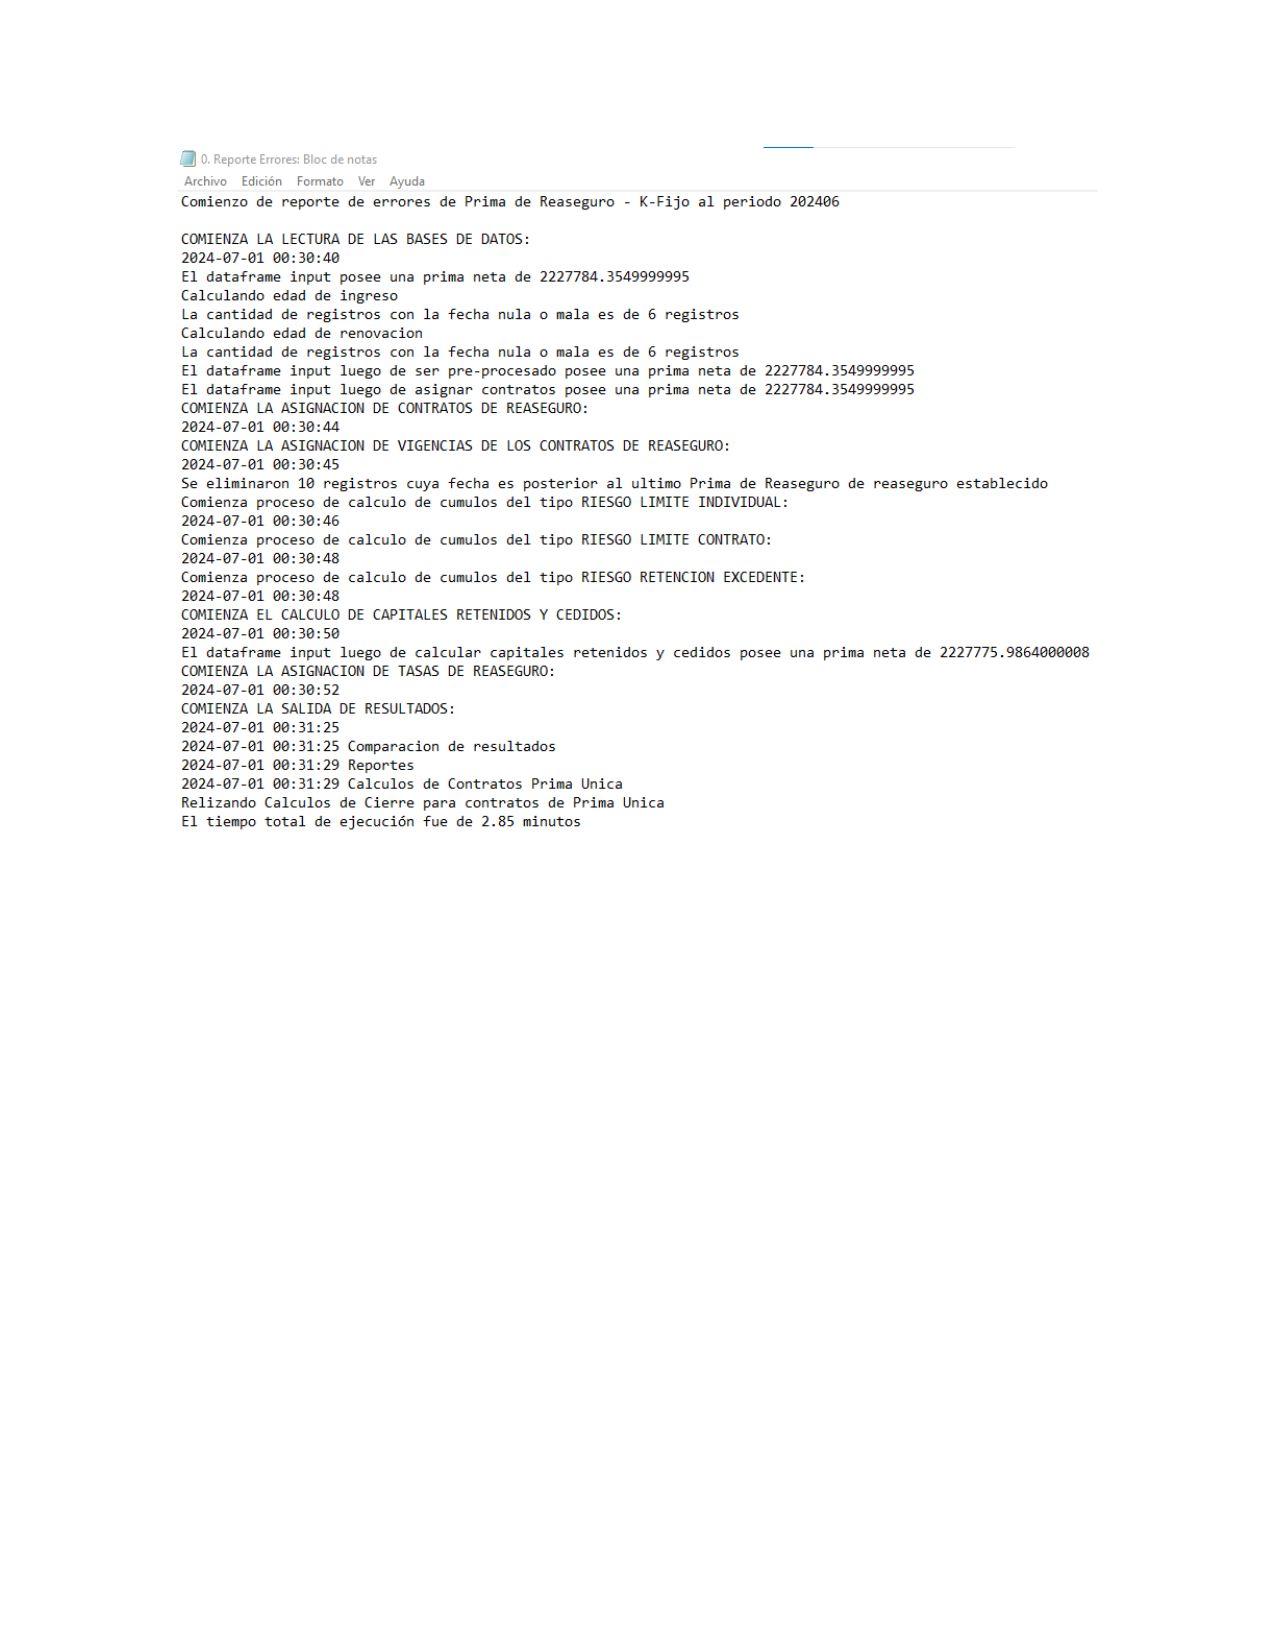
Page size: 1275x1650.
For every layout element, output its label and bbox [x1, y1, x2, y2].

picture [177, 147, 1098, 843]
